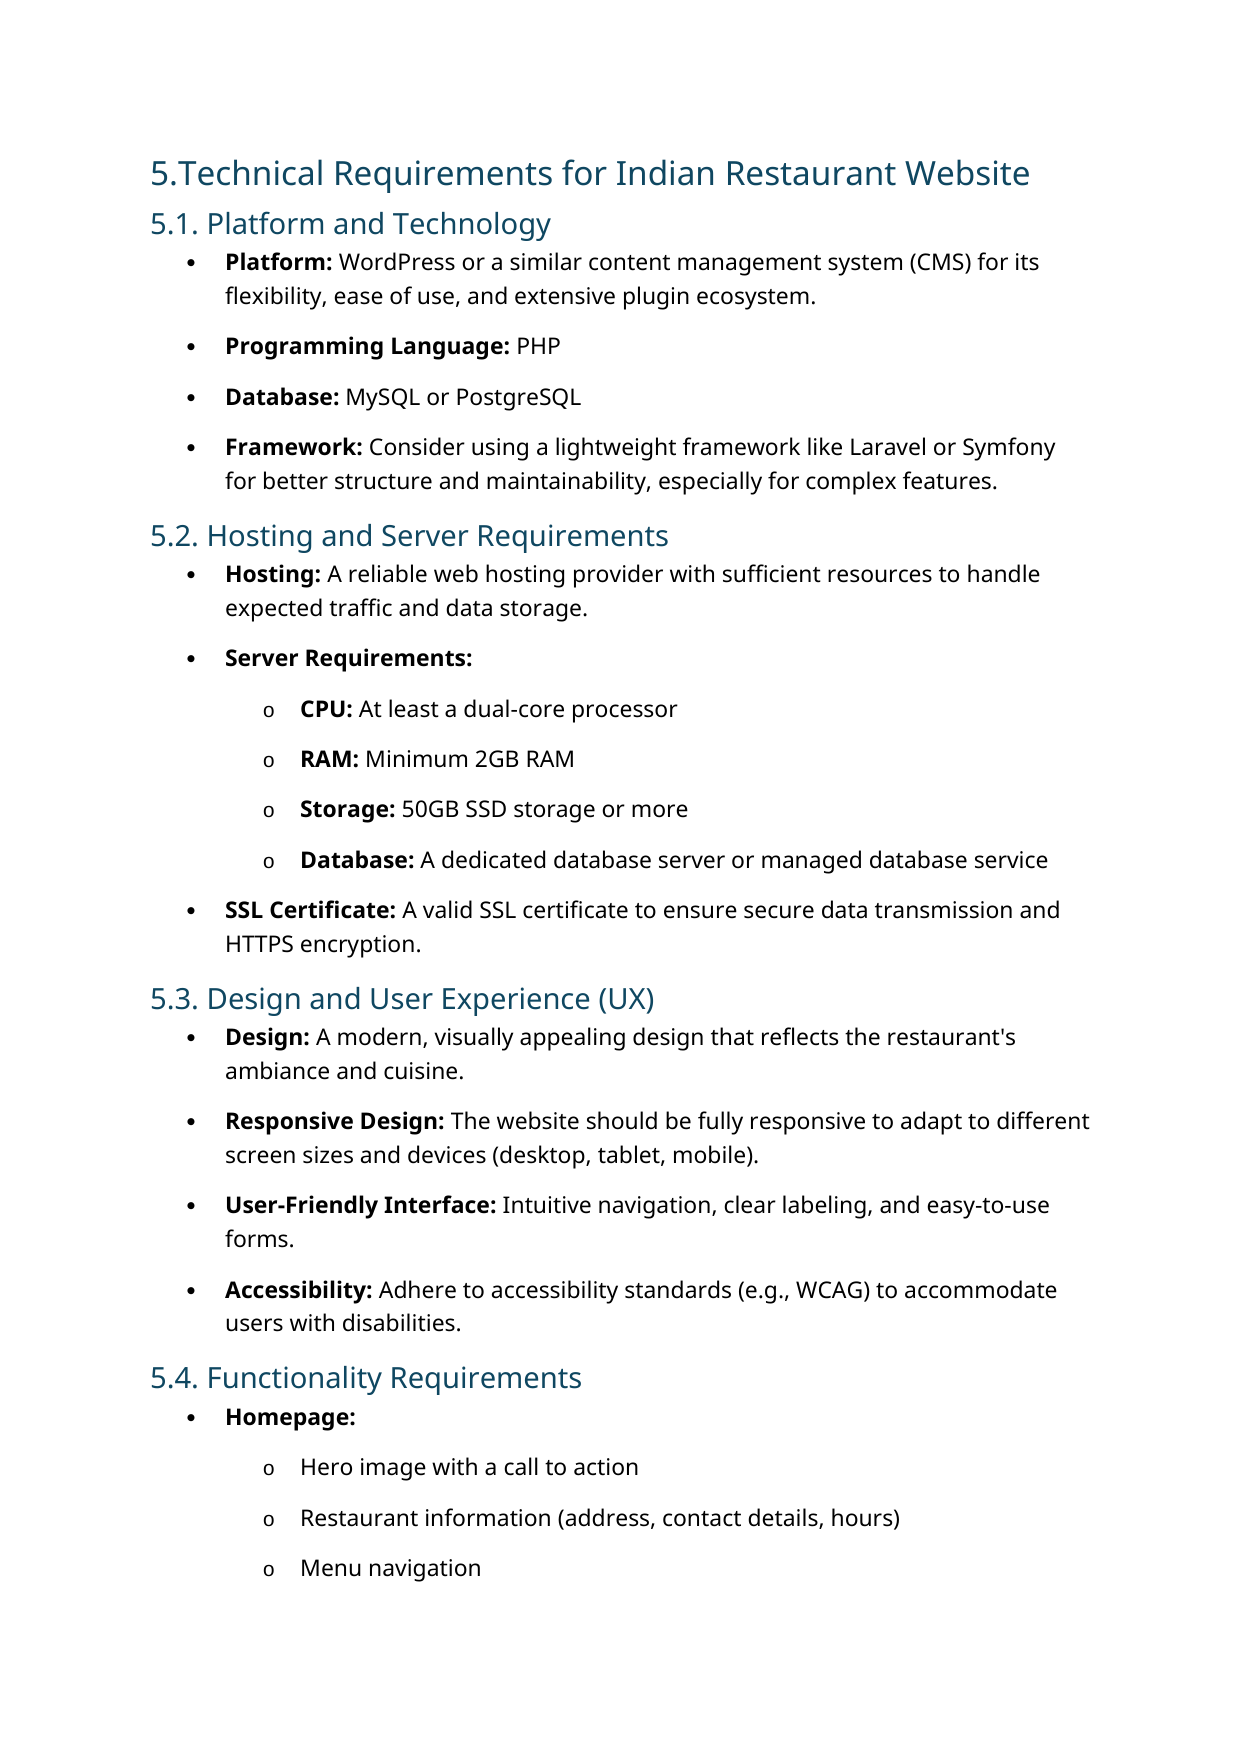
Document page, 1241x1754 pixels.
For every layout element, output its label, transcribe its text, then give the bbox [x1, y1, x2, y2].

list RAM: Minimum 2GB RAM [262, 743, 1090, 774]
subtitle 5.Technical Requirements for Indian Restaurant Website [150, 150, 1090, 195]
list Platform: WordPress or a similar content management system (CMS) for its flexibility, ease of use, and extensive plugin ecosystem. [187, 246, 1090, 311]
list Database: MySQL or PostgreSQL [187, 381, 1090, 412]
list Database: A dedicated database server or managed database service [262, 844, 1090, 875]
list SSL Certificate: A valid SSL certificate to ensure secure data transmission and HTTPS encryption. [187, 894, 1090, 959]
list Menu navigation [262, 1552, 1090, 1583]
list Restaurant information (address, contact details, hours) [262, 1501, 1090, 1533]
list Server Requirements: [187, 642, 1090, 673]
list Hero image with a call to action [262, 1451, 1090, 1482]
list Framework: Consider using a lightweight framework like Laravel or Symfony for better structure and maintainability, especially for complex features. [187, 431, 1090, 496]
list Accessibility: Adhere to accessibility standards (e.g., WCAG) to accommodate users with disabilities. [187, 1274, 1090, 1339]
list Responsive Design: The website should be fully responsive to adapt to different screen sizes and devices (desktop, tablet, mobile). [187, 1105, 1090, 1170]
subtitle 5.2. Hosting and Server Requirements [150, 515, 1090, 555]
list Programming Language: PHP [187, 330, 1090, 361]
subtitle 5.1. Platform and Technology [150, 203, 1090, 243]
list Storage: 50GB SSD storage or more [262, 793, 1090, 824]
list Homepage: [187, 1401, 1090, 1432]
list User-Friendly Interface: Intuitive navigation, clear labeling, and easy-to-use forms. [187, 1189, 1090, 1254]
subtitle 5.4. Functionality Requirements [150, 1358, 1090, 1397]
list Hosting: A reliable web hosting provider with sufficient resources to handle expected traffic and data storage. [187, 558, 1090, 623]
subtitle 5.3. Design and User Experience (UX) [150, 978, 1090, 1018]
list CPU: At least a dual-core processor [262, 692, 1090, 724]
list Design: A modern, visually appealing design that reflects the restaurant's ambiance and cuisine. [187, 1021, 1090, 1086]
